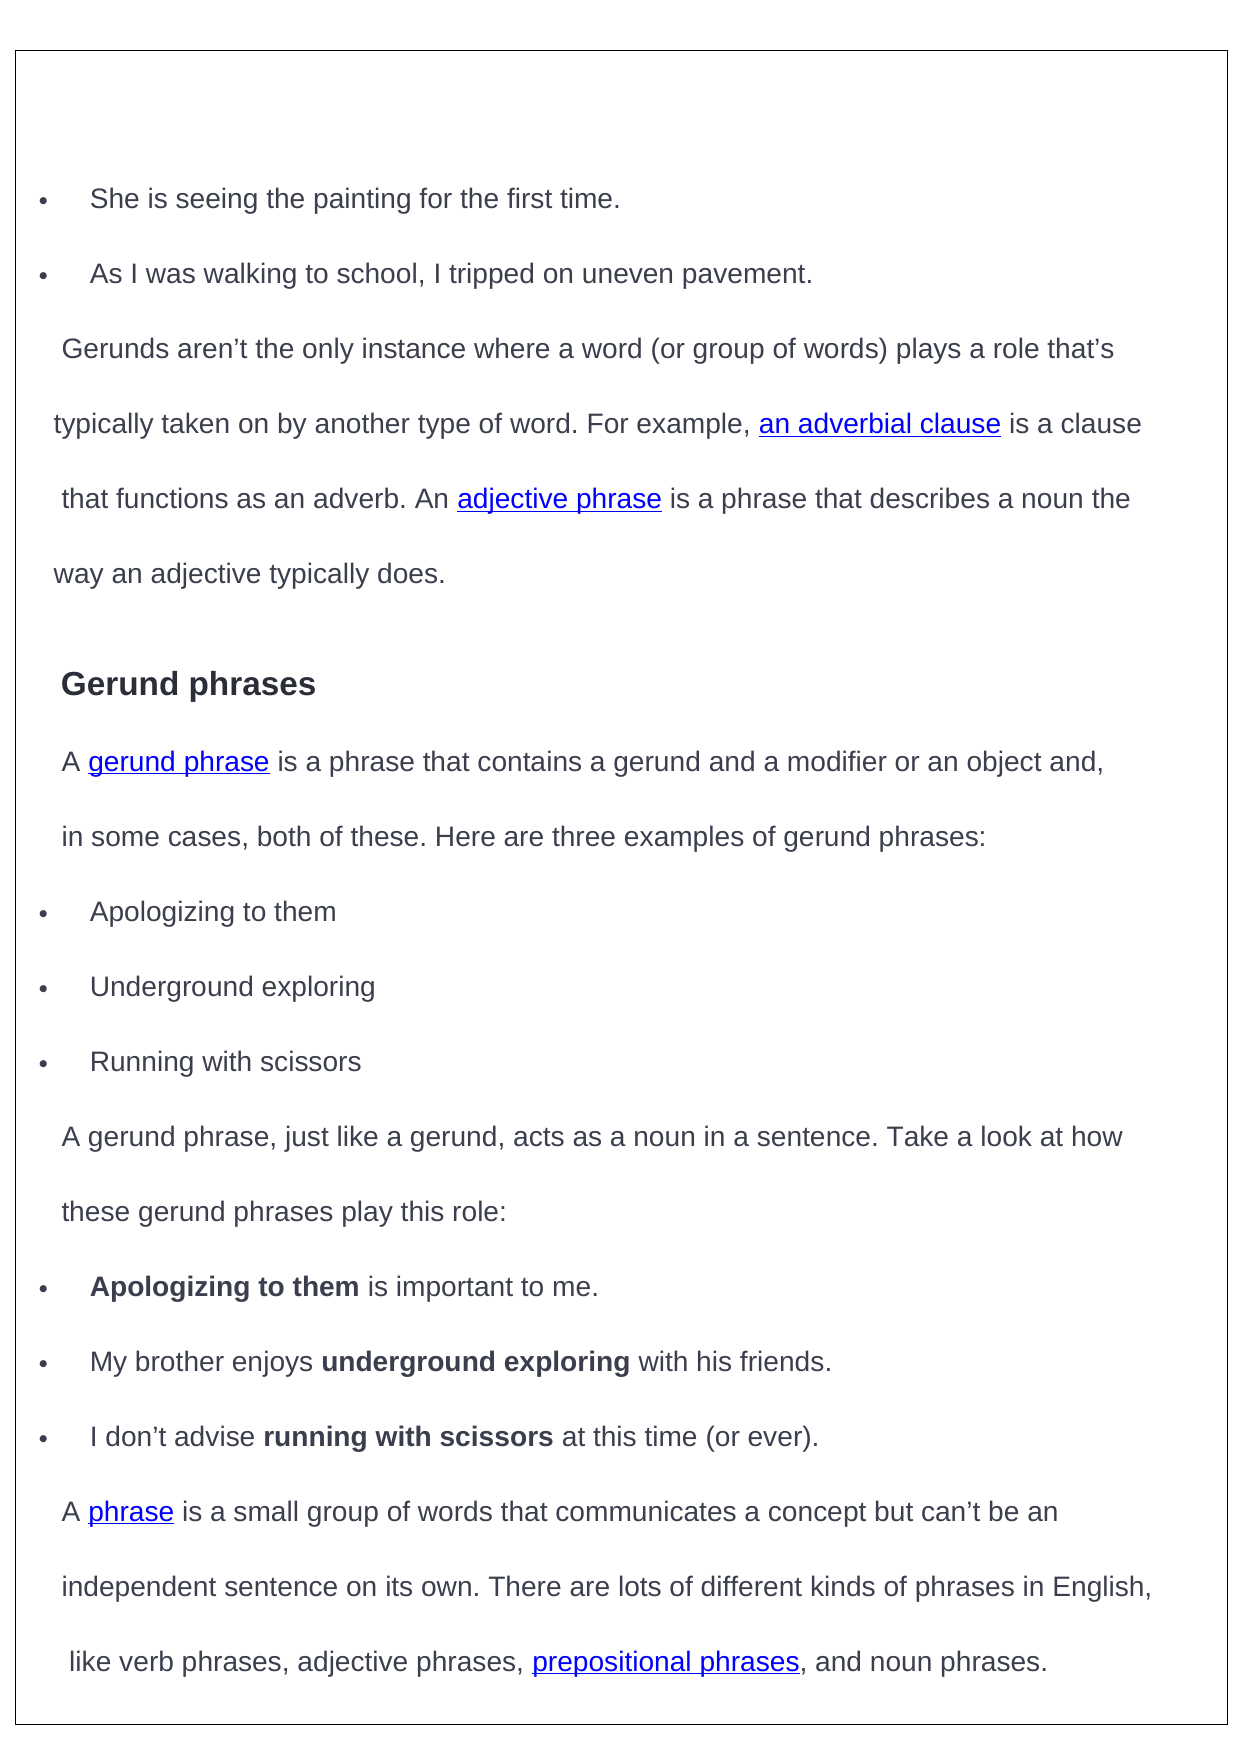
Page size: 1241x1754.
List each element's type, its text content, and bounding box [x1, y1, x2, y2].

text typically taken on by another type of word. For example, an adverbial clause is a clause [16, 389, 1227, 439]
text like verb phrases, adjective phrases, prepositional phrases, and noun phrases. [16, 1627, 1227, 1677]
text these gerund phrases play this role: [16, 1177, 1227, 1227]
list I don’t advise running with scissors at this time (or ever). [39, 1402, 1227, 1452]
text independent sentence on its own. There are lots of different kinds of phrases in English, [16, 1552, 1227, 1602]
list Underground exploring [39, 952, 1227, 1002]
text A gerund phrase is a phrase that contains a gerund and a modifier or an object and, [16, 727, 1227, 777]
text A phrase is a small group of words that communicates a concept but can’t be an [16, 1477, 1227, 1527]
text Gerunds aren’t the only instance where a word (or group of words) plays a role that’s [16, 314, 1227, 364]
list Apologizing to them is important to me. [39, 1252, 1227, 1302]
list Apologizing to them [39, 877, 1227, 927]
list Running with scissors [39, 1027, 1227, 1077]
list She is seeing the painting for the first time. [39, 164, 1227, 214]
text that functions as an adverb. An adjective phrase is a phrase that describes a noun the [16, 464, 1227, 514]
text A gerund phrase, just like a gerund, acts as a noun in a sentence. Take a look at how [16, 1102, 1227, 1152]
subtitle Gerund phrases [16, 652, 1227, 702]
list As I was walking to school, I tripped on uneven pavement. [39, 239, 1227, 289]
text in some cases, both of these. Here are three examples of gerund phrases: [16, 802, 1227, 852]
list My brother enjoys underground exploring with his friends. [39, 1327, 1227, 1377]
text way an adjective typically does. [16, 539, 1227, 589]
